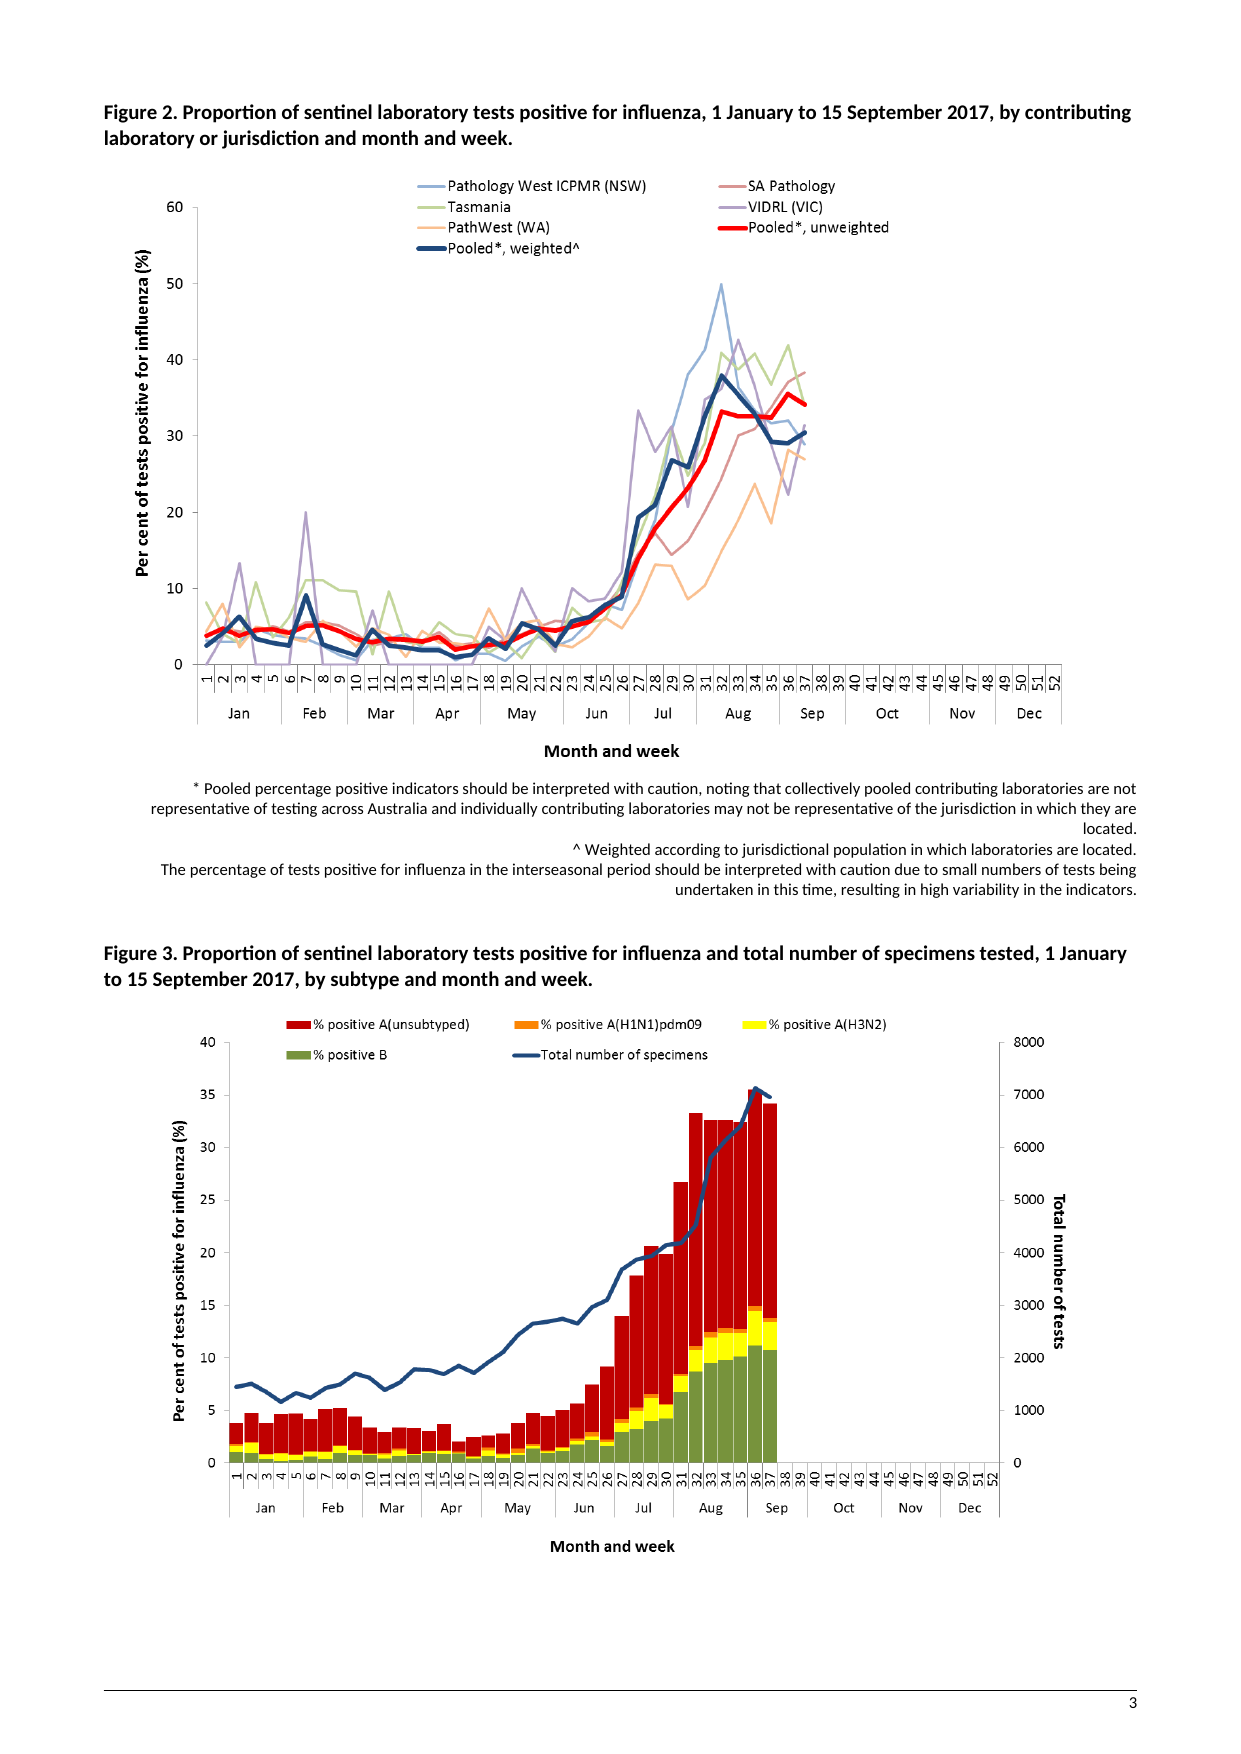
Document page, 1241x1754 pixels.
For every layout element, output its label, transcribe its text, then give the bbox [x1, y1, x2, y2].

text Figure 3. Proportion of sentinel laboratory tests positive for influenza and total number of specimens tested, 1 January to 15 September 2017, by subtype and month and week. [103, 940, 1137, 991]
text ^ Weighted according to jurisdictional population in which laboratories are located. [103, 839, 1137, 859]
picture [164, 1003, 1076, 1560]
text * Pooled percentage positive indicators should be interpreted with caution, noting that collectively pooled contributing laboratories are not representative of testing across Australia and individually contributing laboratories may not be representative of the jurisdiction in which they are located. [103, 778, 1137, 839]
picture [126, 162, 1114, 766]
text Figure 2. Proportion of sentinel laboratory tests positive for influenza, 1 January to 15 September 2017, by contributing laboratory or jurisdiction and month and week. [103, 99, 1137, 150]
text The percentage of tests positive for influenza in the interseasonal period should be interpreted with caution due to small numbers of tests being undertaken in this time, resulting in high variability in the indicators. [103, 859, 1137, 900]
